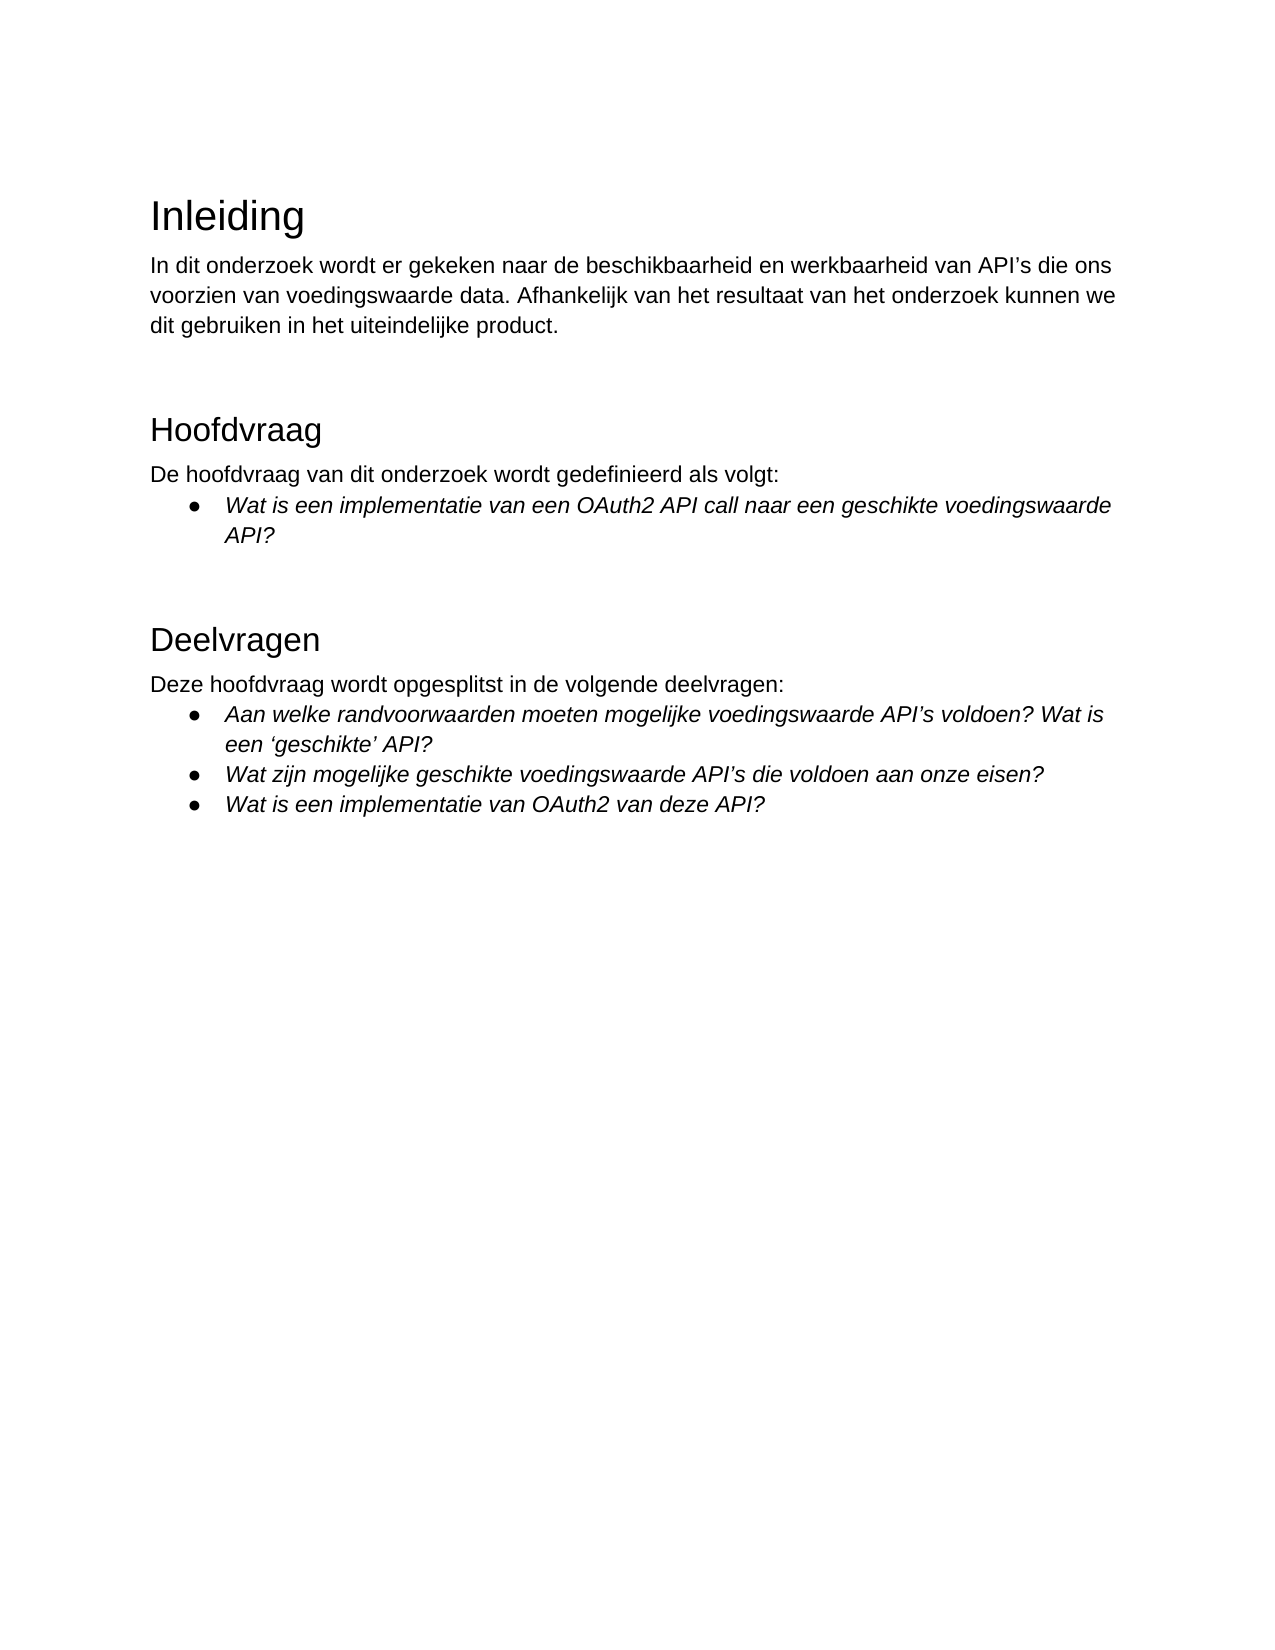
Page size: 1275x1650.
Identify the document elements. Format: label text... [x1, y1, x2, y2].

text In dit onderzoek wordt er gekeken naar de beschikbaarheid en werkbaarheid van API’s die ons voorzien van voedingswaarde data. Afhankelijk van het resultaat van het onderzoek kunnen we dit gebruiken in het uiteindelijke product. [150, 252, 1125, 339]
list Wat is een implementatie van een OAuth2 API call naar een geschikte voedingswaarde API? [187, 492, 1125, 548]
subtitle Inleiding [150, 192, 1125, 239]
list Wat is een implementatie van OAuth2 van deze API? [187, 791, 1125, 818]
text De hoofdvraag van dit onderzoek wordt gedefinieerd als volgt: [150, 461, 1125, 488]
list Aan welke randvoorwaarden moeten mogelijke voedingswaarde API’s voldoen? Wat is een ‘geschikte’ API? [187, 701, 1125, 757]
subtitle Deelvragen [150, 620, 1125, 658]
subtitle Hoofdvraag [150, 410, 1125, 449]
text Deze hoofdvraag wordt opgesplitst in de volgende deelvragen: [150, 671, 1125, 697]
list Wat zijn mogelijke geschikte voedingswaarde API’s die voldoen aan onze eisen? [187, 761, 1125, 788]
